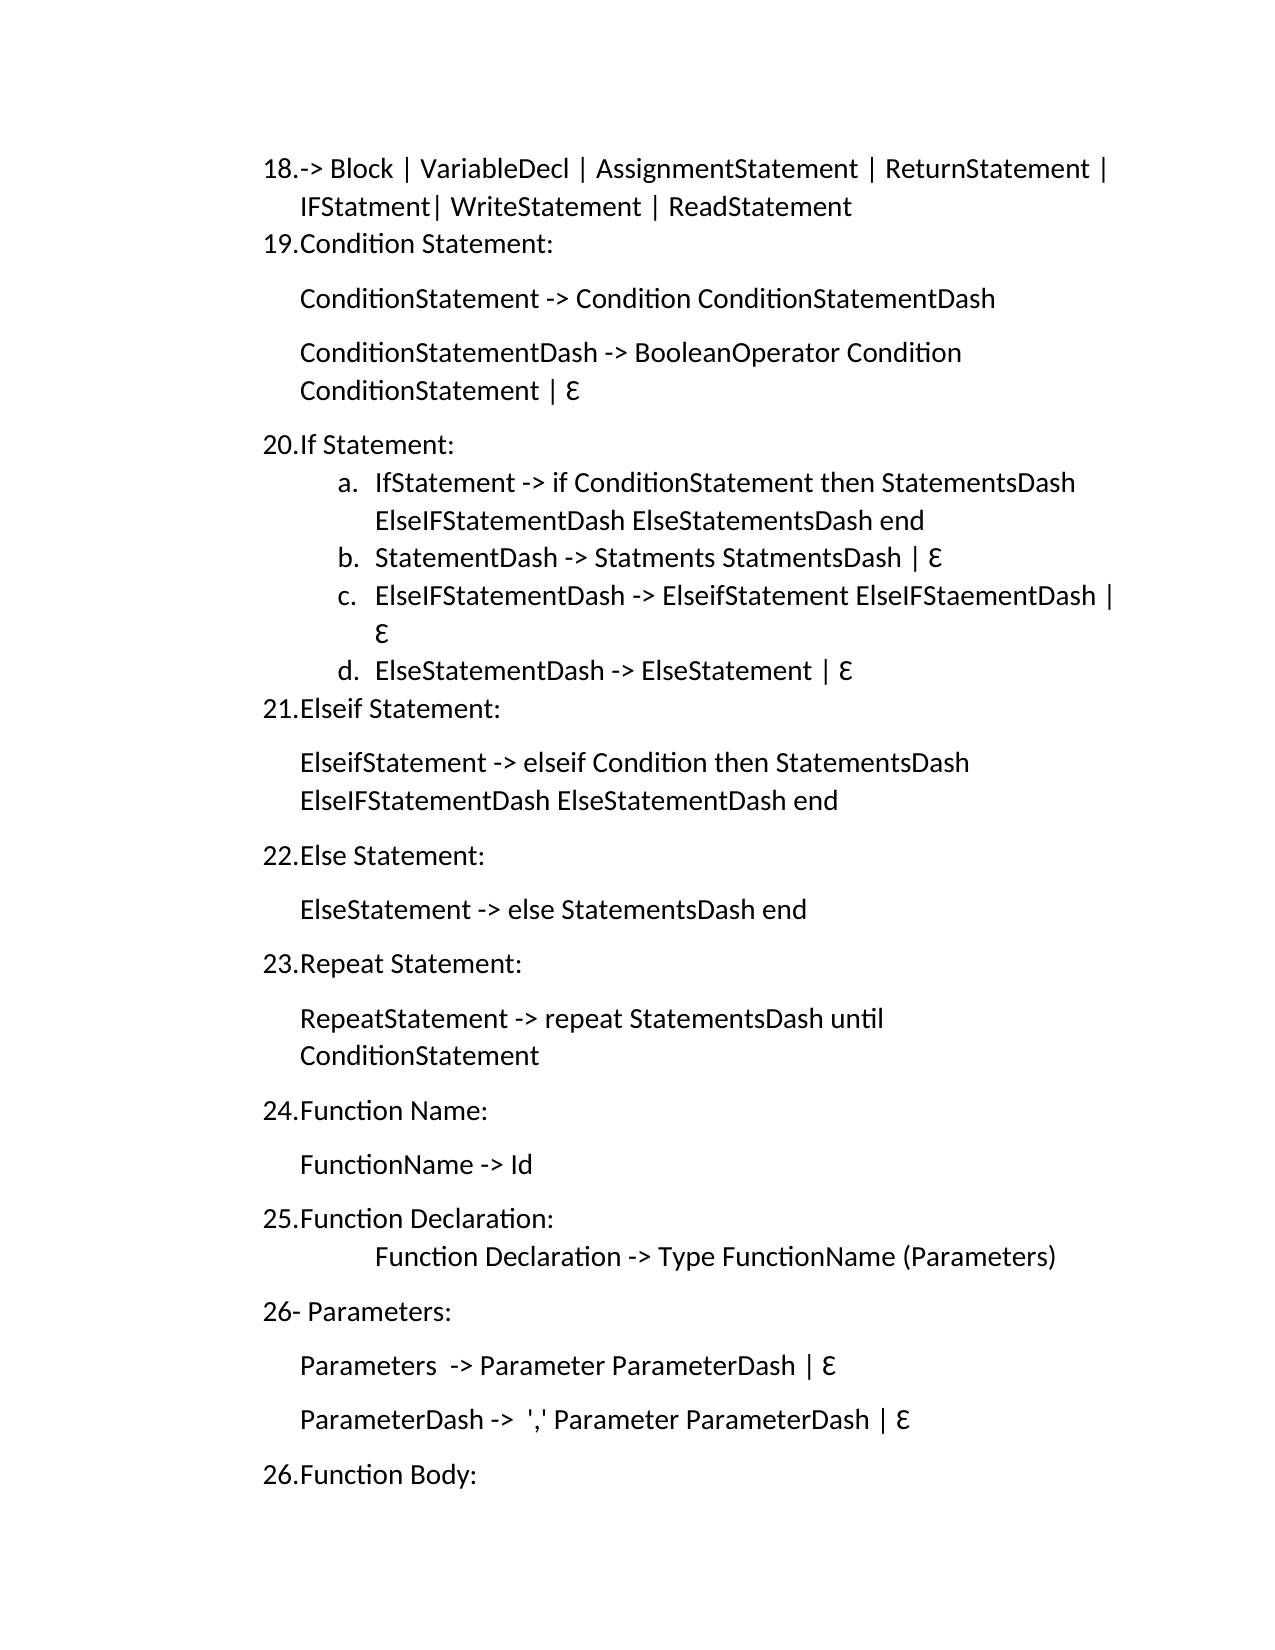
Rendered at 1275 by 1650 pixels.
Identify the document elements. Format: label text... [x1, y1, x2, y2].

list -> Block | VariableDecl | AssignmentStatement | ReturnStatement | IFStatment| WriteStatement | ReadStatement [262, 150, 1125, 223]
text ParameterDash -> ',' Parameter ParameterDash | Ɛ [225, 1401, 1125, 1437]
list Function Name: [262, 1092, 1125, 1127]
text ConditionStatement -> Condition ConditionStatementDash [225, 280, 1125, 315]
list Function Body: [262, 1456, 1125, 1491]
list Repeat Statement: [262, 945, 1125, 981]
list StatementDash -> Statments StatmentsDash | Ɛ [337, 539, 1125, 575]
list If Statement: [262, 426, 1125, 462]
list Function Declaration -> Type FunctionName (Parameters) [375, 1238, 1125, 1274]
list IfStatement -> if ConditionStatement then StatementsDash ElseIFStatementDash ElseStatementsDash end [337, 464, 1125, 537]
list ElseIFStatementDash -> ElseifStatement ElseIFStaementDash | Ɛ [337, 577, 1125, 650]
text 26- Parameters: [187, 1293, 1125, 1328]
text FunctionName -> Id [225, 1146, 1125, 1182]
text ConditionStatementDash -> BooleanOperator Condition ConditionStatement | Ɛ [300, 334, 1125, 407]
list Function Declaration: [262, 1201, 1125, 1236]
list Else Statement: [262, 837, 1125, 872]
text RepeatStatement -> repeat StatementsDash until ConditionStatement [300, 1000, 1125, 1073]
text ElseStatement -> else StatementsDash end [225, 891, 1125, 927]
text ElseifStatement -> elseif Condition then StatementsDash ElseIFStatementDash ElseStatementDash end [300, 744, 1125, 818]
list ElseStatementDash -> ElseStatement | Ɛ [337, 652, 1125, 688]
text Parameters -> Parameter ParameterDash | Ɛ [225, 1347, 1125, 1383]
list Elseif Statement: [262, 690, 1125, 726]
list Condition Statement: [262, 225, 1125, 261]
